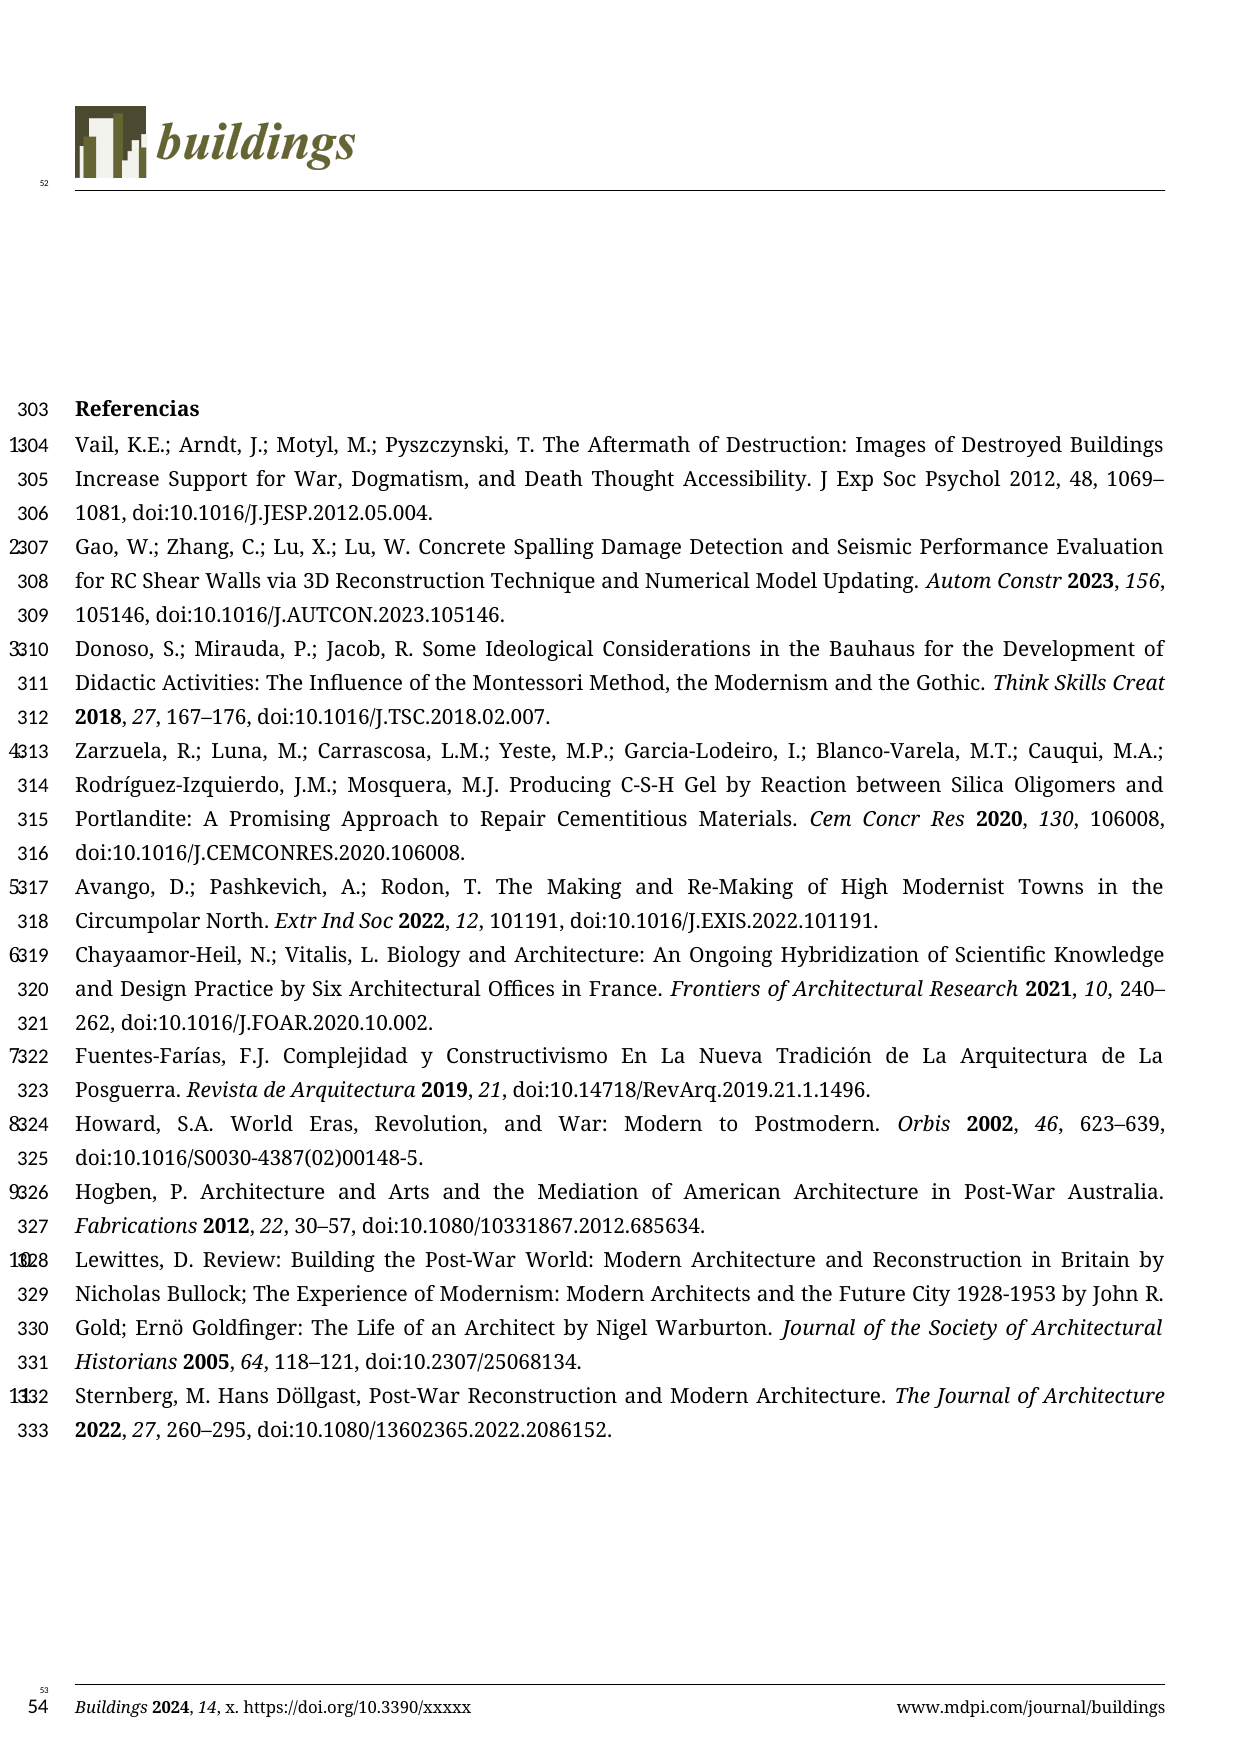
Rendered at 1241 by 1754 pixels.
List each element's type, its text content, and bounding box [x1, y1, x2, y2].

subtitle Referencias [75, 394, 1165, 421]
picture [75, 106, 356, 178]
